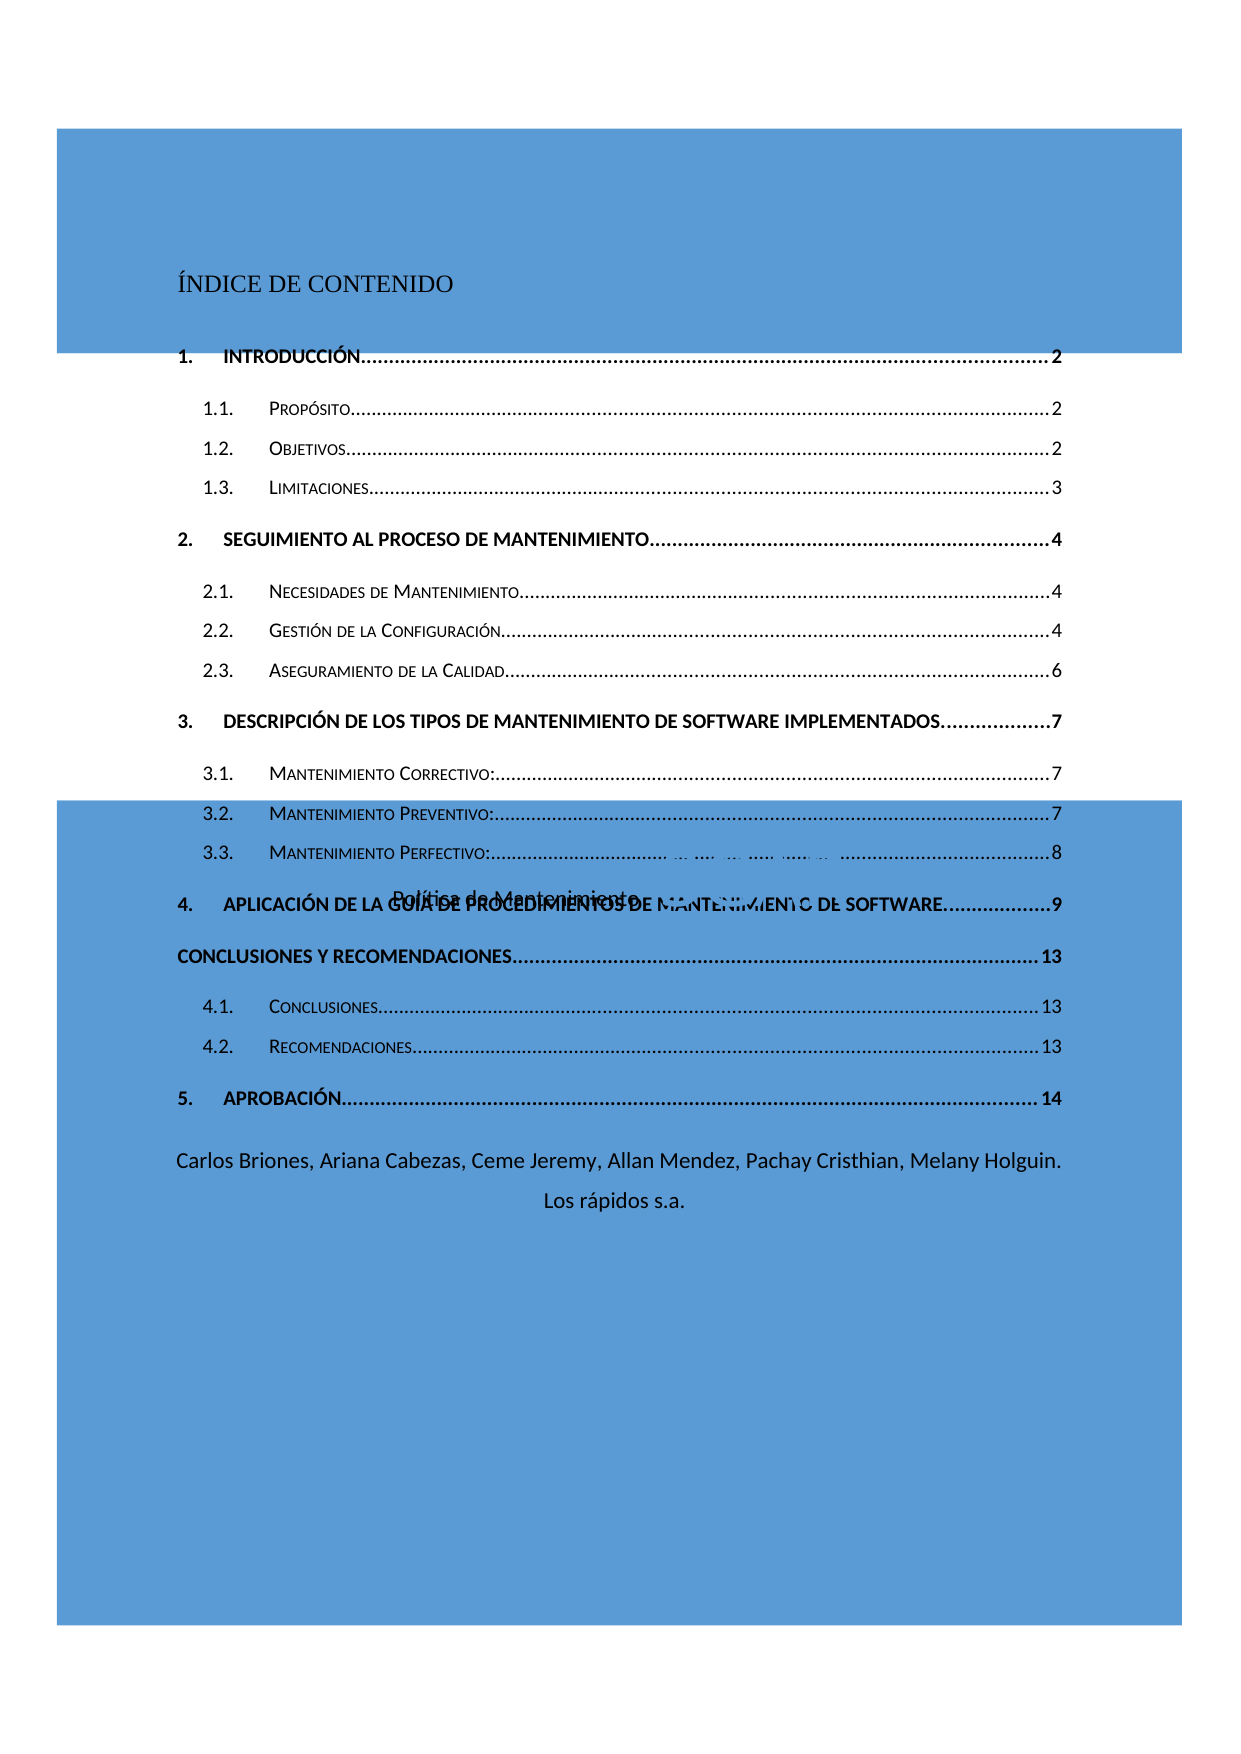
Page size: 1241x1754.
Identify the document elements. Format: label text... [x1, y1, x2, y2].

text 3.2. Mantenimiento Preventivo: 7 [202, 800, 1063, 825]
text 1. Introducción 2 [177, 344, 1063, 369]
text 4.2. Recomendaciones 13 [202, 1033, 1063, 1058]
text 1.3. Limitaciones 3 [202, 474, 1063, 500]
text 3.3. Mantenimiento Perfectivo: 8 [202, 839, 1063, 865]
text 1.2. Objetivos 2 [202, 435, 1063, 460]
text 2.1. Necesidades de Mantenimiento 4 [202, 578, 1063, 603]
text 2.3. Aseguramiento de la Calidad 6 [202, 657, 1063, 682]
text 3. Descripción de los tipos de Mantenimiento de Software implementados. 7 [177, 709, 1063, 734]
text 2. Seguimiento al proceso de Mantenimiento 4 [177, 526, 1063, 552]
text Conclusiones y Recomendaciones 13 [177, 943, 1063, 968]
text 5. Aprobación 14 [177, 1085, 1063, 1110]
text 1.1. Propósito 2 [202, 396, 1063, 421]
text 4.1. Conclusiones 13 [202, 994, 1063, 1019]
text 3.1. Mantenimiento Correctivo: 7 [202, 761, 1063, 786]
text 4. Aplicación de la guía de procedimientos de Mantenimiento de Software. 9 [177, 891, 1063, 917]
text 2.2. Gestión de la Configuración 4 [202, 617, 1063, 643]
